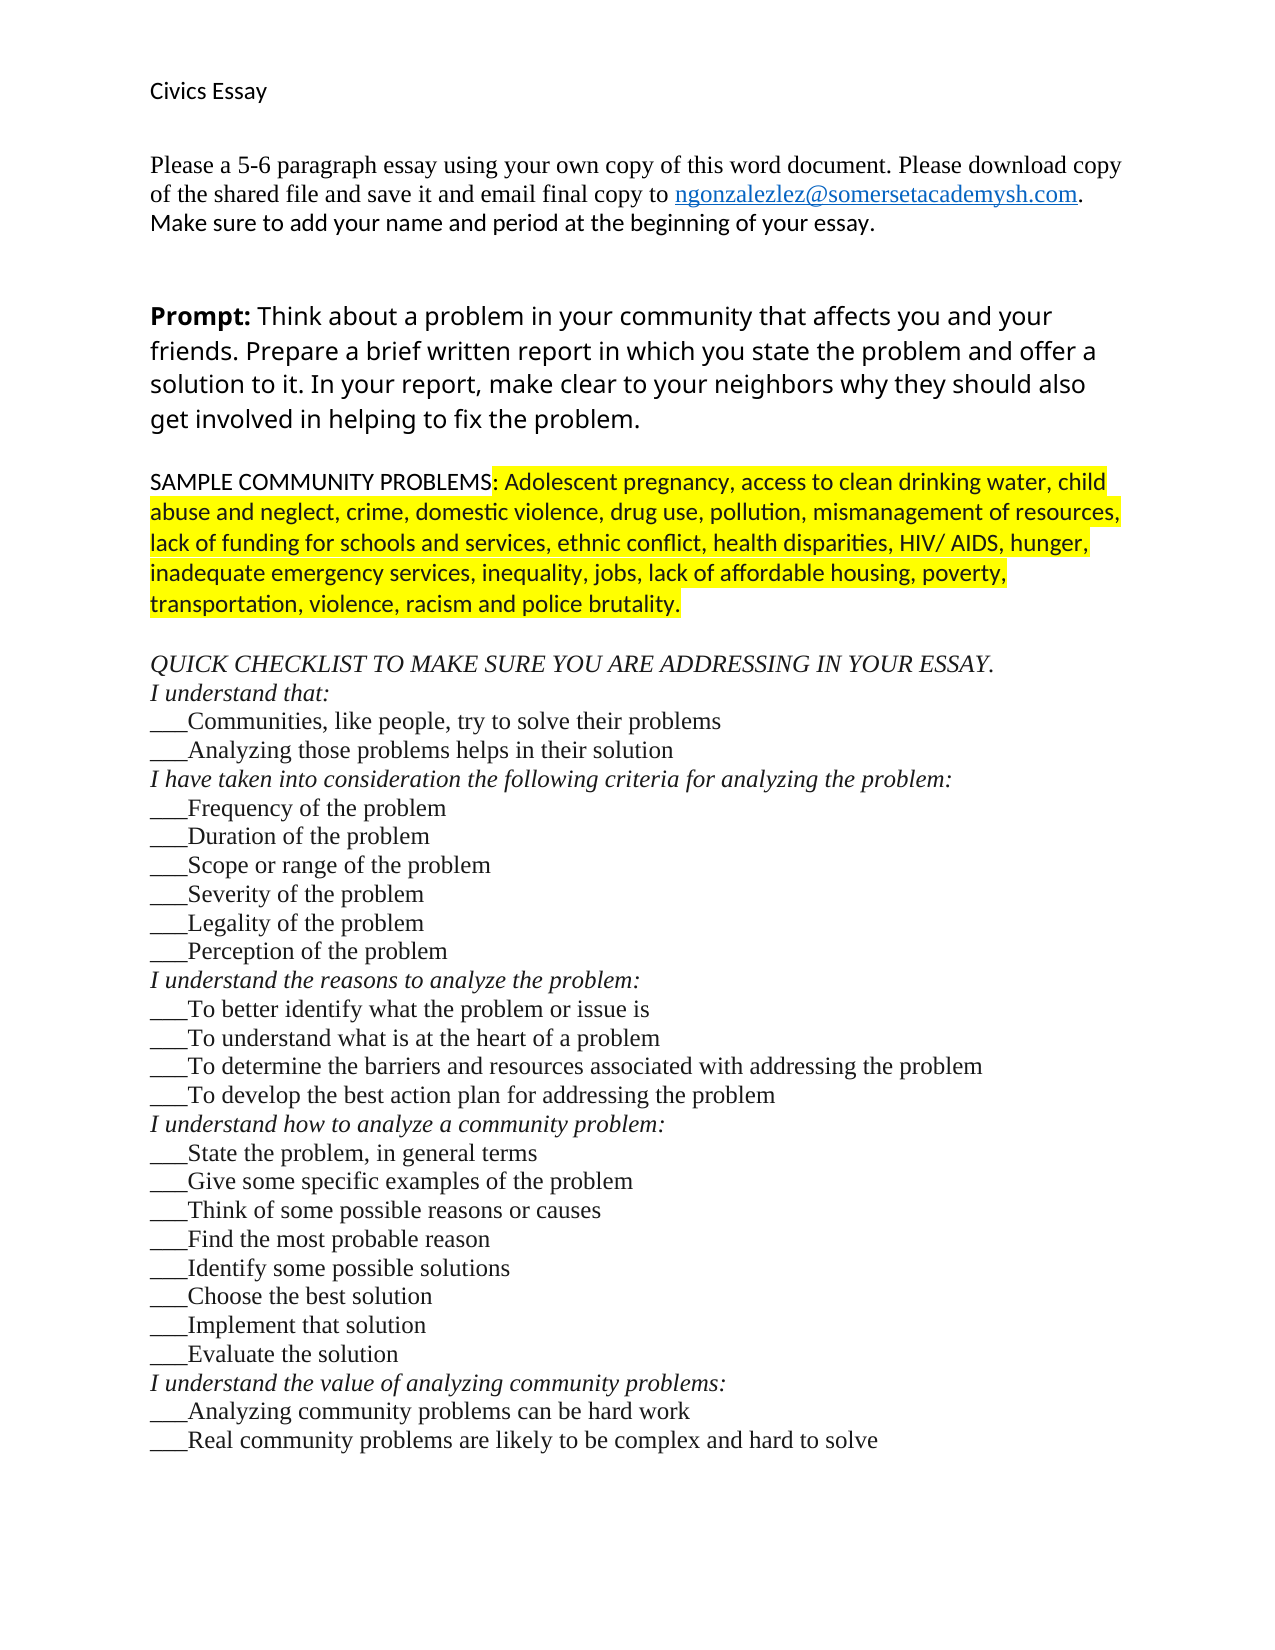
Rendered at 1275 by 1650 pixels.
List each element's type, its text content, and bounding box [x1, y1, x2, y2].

text ___To determine the barriers and resources associated with addressing the problem [150, 1051, 1125, 1080]
text ___Evaluate the solution [150, 1339, 1125, 1368]
text ___Give some specific examples of the problem [150, 1166, 1125, 1195]
text ___Scope or range of the problem [150, 850, 1125, 879]
text ___Analyzing community problems can be hard work [150, 1396, 1125, 1425]
text ___State the problem, in general terms [150, 1138, 1125, 1166]
text I understand that: [150, 678, 1125, 706]
text ___Duration of the problem [150, 821, 1125, 850]
text ___Implement that solution [150, 1310, 1125, 1339]
text ___Perception of the problem [150, 936, 1125, 965]
text ___To understand what is at the heart of a problem [150, 1023, 1125, 1051]
text SAMPLE COMMUNITY PROBLEMS: Adolescent pregnancy, access to clean drinking water, child abuse and neglect, crime, domestic violence, drug use, pollution, mismanagement of resources, lack of funding for schools and services, ethnic conflict, health disparities, HIV/ AIDS, hunger, inadequate emergency services, inequality, jobs, lack of affordable housing, poverty, transportation, violence, racism and police brutality. [150, 466, 1125, 618]
text Prompt: Think about a problem in your community that affects you and your friends. Prepare a brief written report in which you state the problem and offer a solution to it. In your report, make clear to your neighbors why they should also get involved in helping to fix the problem. [150, 299, 1125, 435]
text ___Severity of the problem [150, 879, 1125, 908]
text ___Choose the best solution [150, 1281, 1125, 1310]
text I understand the value of analyzing community problems: [150, 1368, 1125, 1396]
text ___Legality of the problem [150, 908, 1125, 936]
text ___Think of some possible reasons or causes [150, 1195, 1125, 1224]
text ___To better identify what the problem or issue is [150, 994, 1125, 1023]
text ___Frequency of the problem [150, 793, 1125, 821]
text ___Analyzing those problems helps in their solution [150, 735, 1125, 764]
text I understand how to analyze a community problem: [150, 1109, 1125, 1138]
text I have taken into consideration the following criteria for analyzing the problem: [150, 764, 1125, 793]
text ___Identify some possible solutions [150, 1253, 1125, 1281]
text Please a 5-6 paragraph essay using your own copy of this word document. Please download copy of the shared file and save it and email final copy to ngonzalezlez@somersetacademysh.com. Make sure to add your name and period at the beginning of your essay. [150, 150, 1125, 238]
text ___Find the most probable reason [150, 1224, 1125, 1253]
text ___To develop the best action plan for addressing the problem [150, 1080, 1125, 1109]
text I understand the reasons to analyze the problem: [150, 965, 1125, 994]
text ___Communities, like people, try to solve their problems [150, 706, 1125, 735]
text QUICK CHECKLIST TO MAKE SURE YOU ARE ADDRESSING IN YOUR ESSAY. [150, 649, 1125, 678]
text ___Real community problems are likely to be complex and hard to solve [150, 1425, 1125, 1454]
